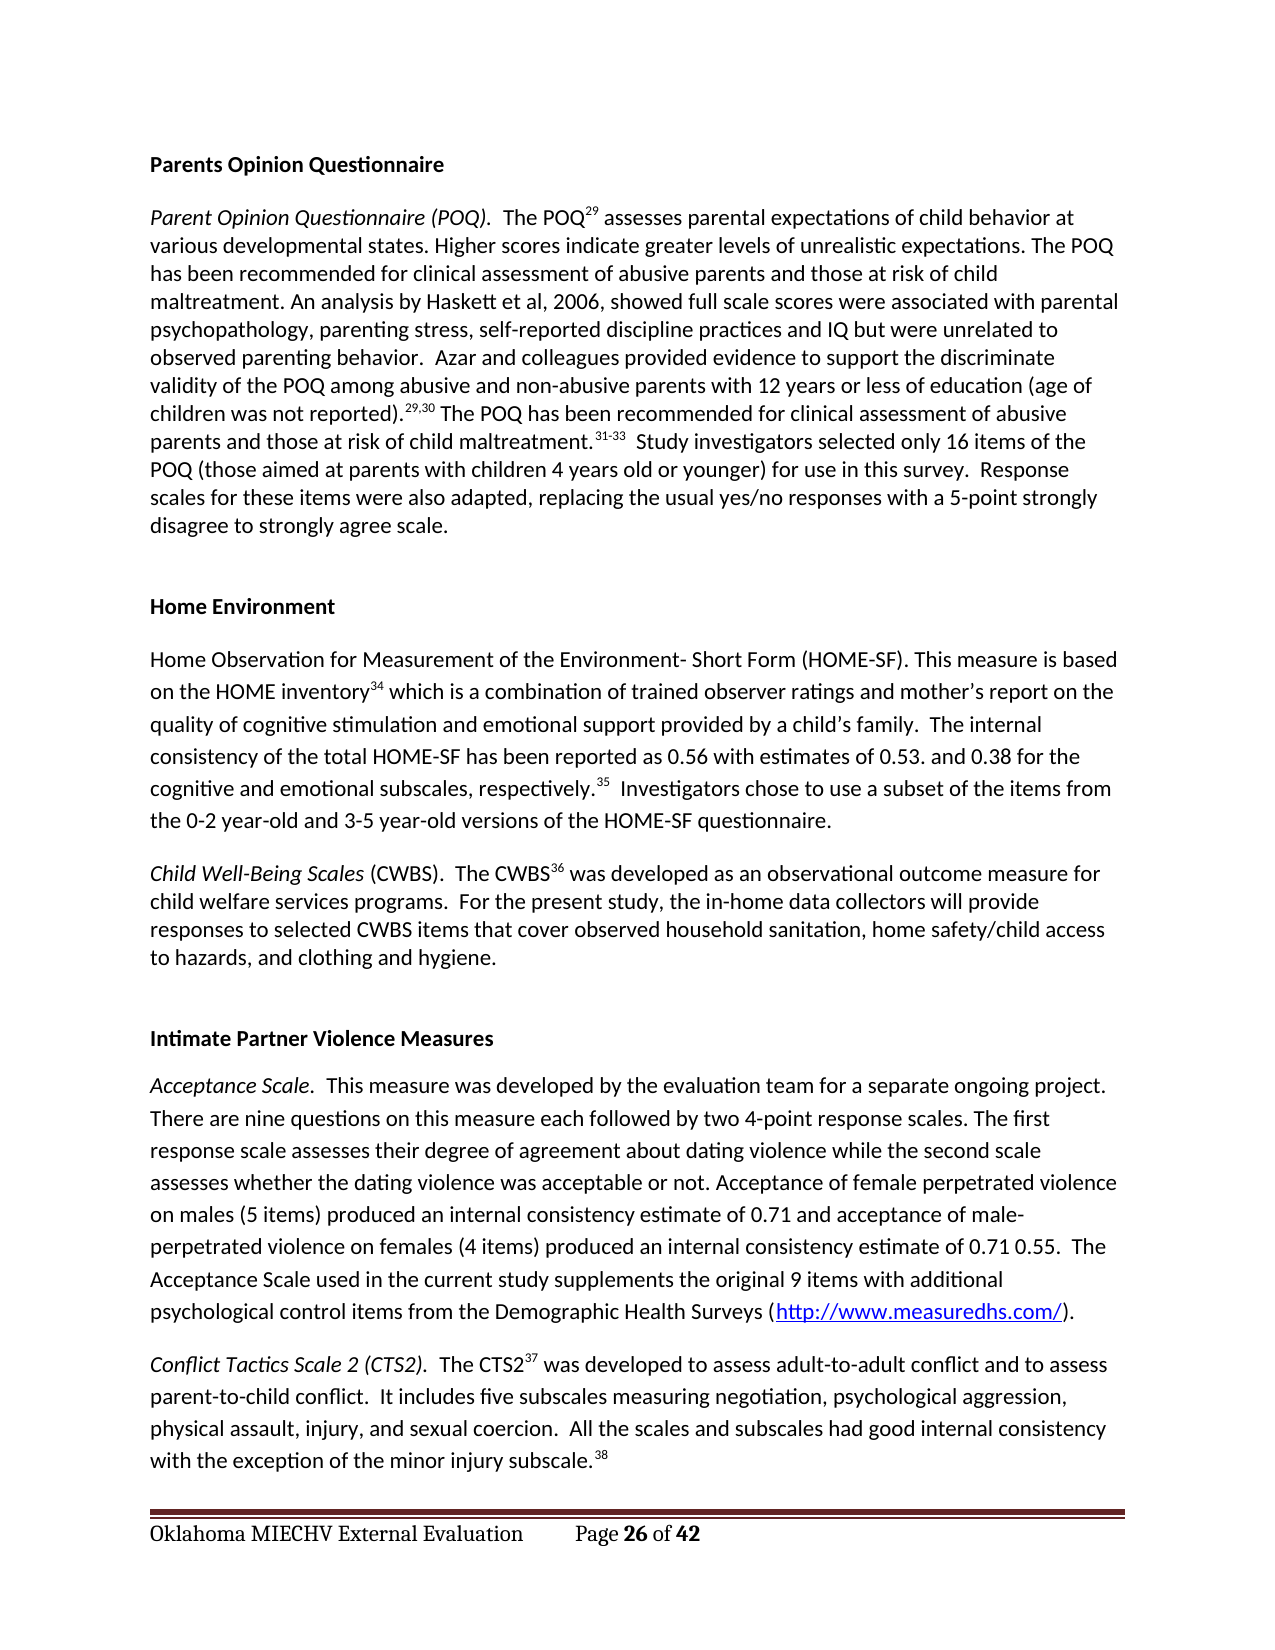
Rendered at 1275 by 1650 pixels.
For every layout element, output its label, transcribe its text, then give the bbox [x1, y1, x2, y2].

text Home Environment [150, 592, 1125, 620]
text Home Observation for Measurement of the Environment- Short Form (HOME-SF). This measure is based on the HOME inventory34 which is a combination of trained observer ratings and mother’s report on the quality of cognitive stimulation and emotional support provided by a child’s family. The internal consistency of the total HOME-SF has been reported as 0.56 with estimates of 0.53. and 0.38 for the cognitive and emotional subscales, respectively.35 Investigators chose to use a subset of the items from the 0-2 year-old and 3-5 year-old versions of the HOME-SF questionnaire. [150, 645, 1125, 834]
text Intimate Partner Violence Measures [150, 1024, 1125, 1052]
text Parent Opinion Questionnaire (POQ). The POQ29 assesses parental expectations of child behavior at various developmental states. Higher scores indicate greater levels of unrealistic expectations. The POQ has been recommended for clinical assessment of abusive parents and those at risk of child maltreatment. An analysis by Haskett et al, 2006, showed full scale scores were associated with parental psychopathology, parenting stress, self-reported discipline practices and IQ but were unrelated to observed parenting behavior. Azar and colleagues provided evidence to support the discriminate validity of the POQ among abusive and non-abusive parents with 12 years or less of education (age of children was not reported).29,30 The POQ has been recommended for clinical assessment of abusive parents and those at risk of child maltreatment.31-33 Study investigators selected only 16 items of the POQ (those aimed at parents with children 4 years old or younger) for use in this survey. Response scales for these items were also adapted, replacing the usual yes/no responses with a 5-point strongly disagree to strongly agree scale. [150, 203, 1125, 539]
text Child Well-Being Scales (CWBS). The CWBS36 was developed as an observational outcome measure for child welfare services programs. For the present study, the in-home data collectors will provide responses to selected CWBS items that cover observed household sanitation, home safety/child access to hazards, and clothing and hygiene. [150, 859, 1125, 971]
text Parents Opinion Questionnaire [150, 150, 1125, 178]
text Acceptance Scale. This measure was developed by the evaluation team for a separate ongoing project. There are nine questions on this measure each followed by two 4-point response scales. The first response scale assesses their degree of agreement about dating violence while the second scale assesses whether the dating violence was acceptable or not. Acceptance of female perpetrated violence on males (5 items) produced an internal consistency estimate of 0.71 and acceptance of male-perpetrated violence on females (4 items) produced an internal consistency estimate of 0.71 0.55. The Acceptance Scale used in the current study supplements the original 9 items with additional psychological control items from the Demographic Health Surveys (http://www.measuredhs.com/). [150, 1072, 1125, 1325]
text Conflict Tactics Scale 2 (CTS2). The CTS237 was developed to assess adult-to-adult conflict and to assess parent-to-child conflict. It includes five subscales measuring negotiation, psychological aggression, physical assault, injury, and sexual coercion. All the scales and subscales had good internal consistency with the exception of the minor injury subscale.38 [150, 1350, 1125, 1474]
